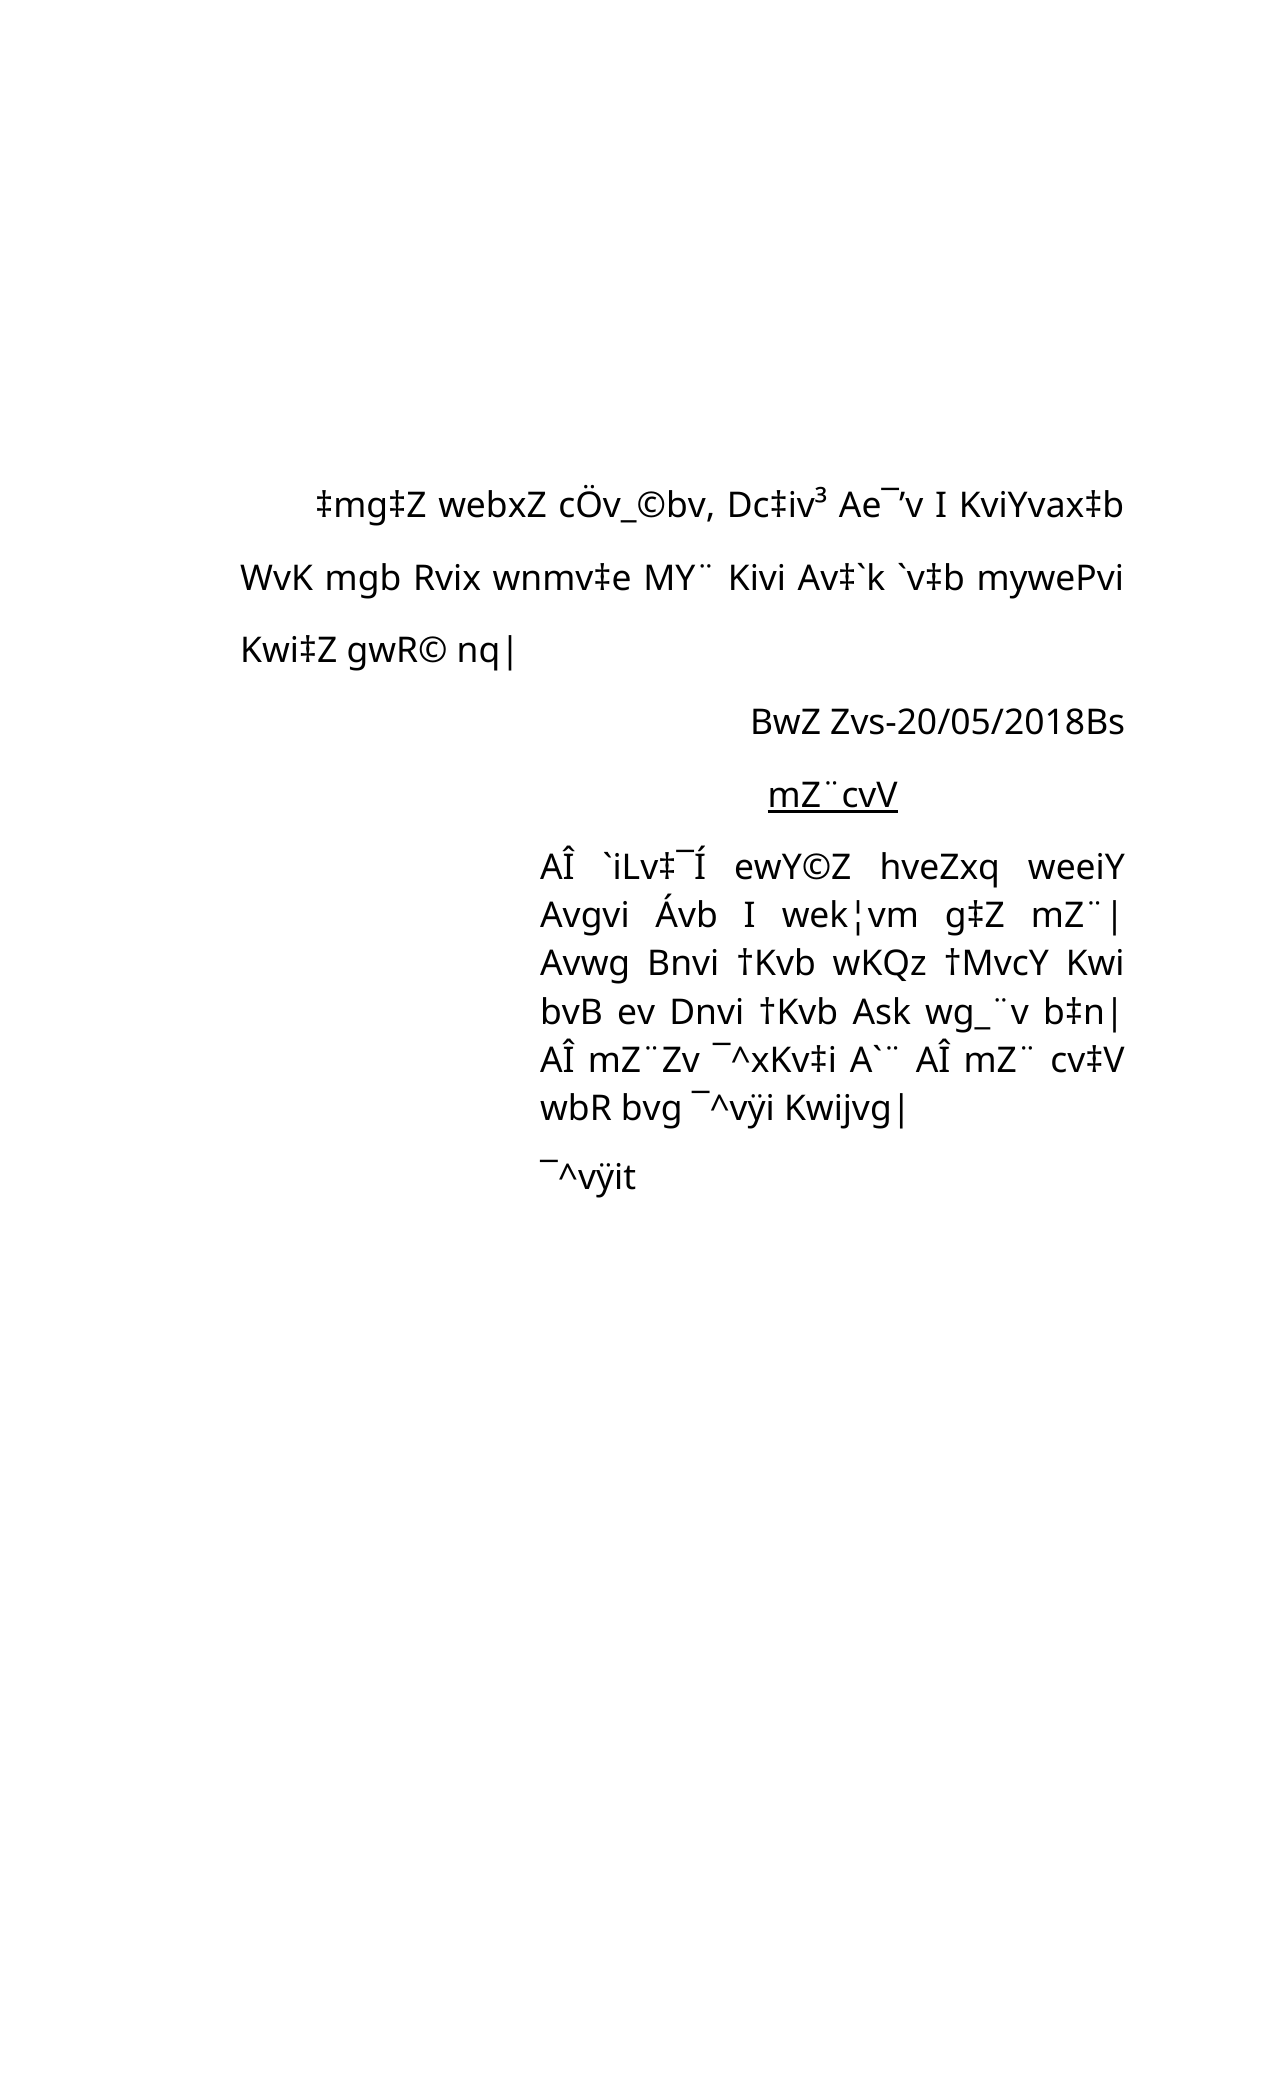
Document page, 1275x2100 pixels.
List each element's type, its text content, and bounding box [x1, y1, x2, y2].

text ¯^vÿit [465, 1152, 1125, 1200]
text BwZ Zvs-20/05/2018Bs [240, 697, 1125, 745]
text ‡mg‡Z webxZ cÖv_©bv, Dc‡iv³ Ae¯’v I KviYvax‡b WvK mgb Rvix wnmv‡e MY¨ Kivi Av‡`k `v‡b mywePvi Kwi‡Z gwR© nq| [240, 480, 1125, 673]
text AÎ `iLv‡¯Í ewY©Z hveZxq weeiY Avgvi Ávb I wek¦vm g‡Z mZ¨| Avwg Bnvi †Kvb wKQz †MvcY Kwi bvB ev Dnvi †Kvb Ask wg_¨v b‡n| AÎ mZ¨Zv ¯^xKv‡i A`¨ AÎ mZ¨ cv‡V wbR bvg ¯^vÿi Kwijvg| [540, 841, 1125, 1131]
text mZ¨cvV [540, 769, 1125, 817]
